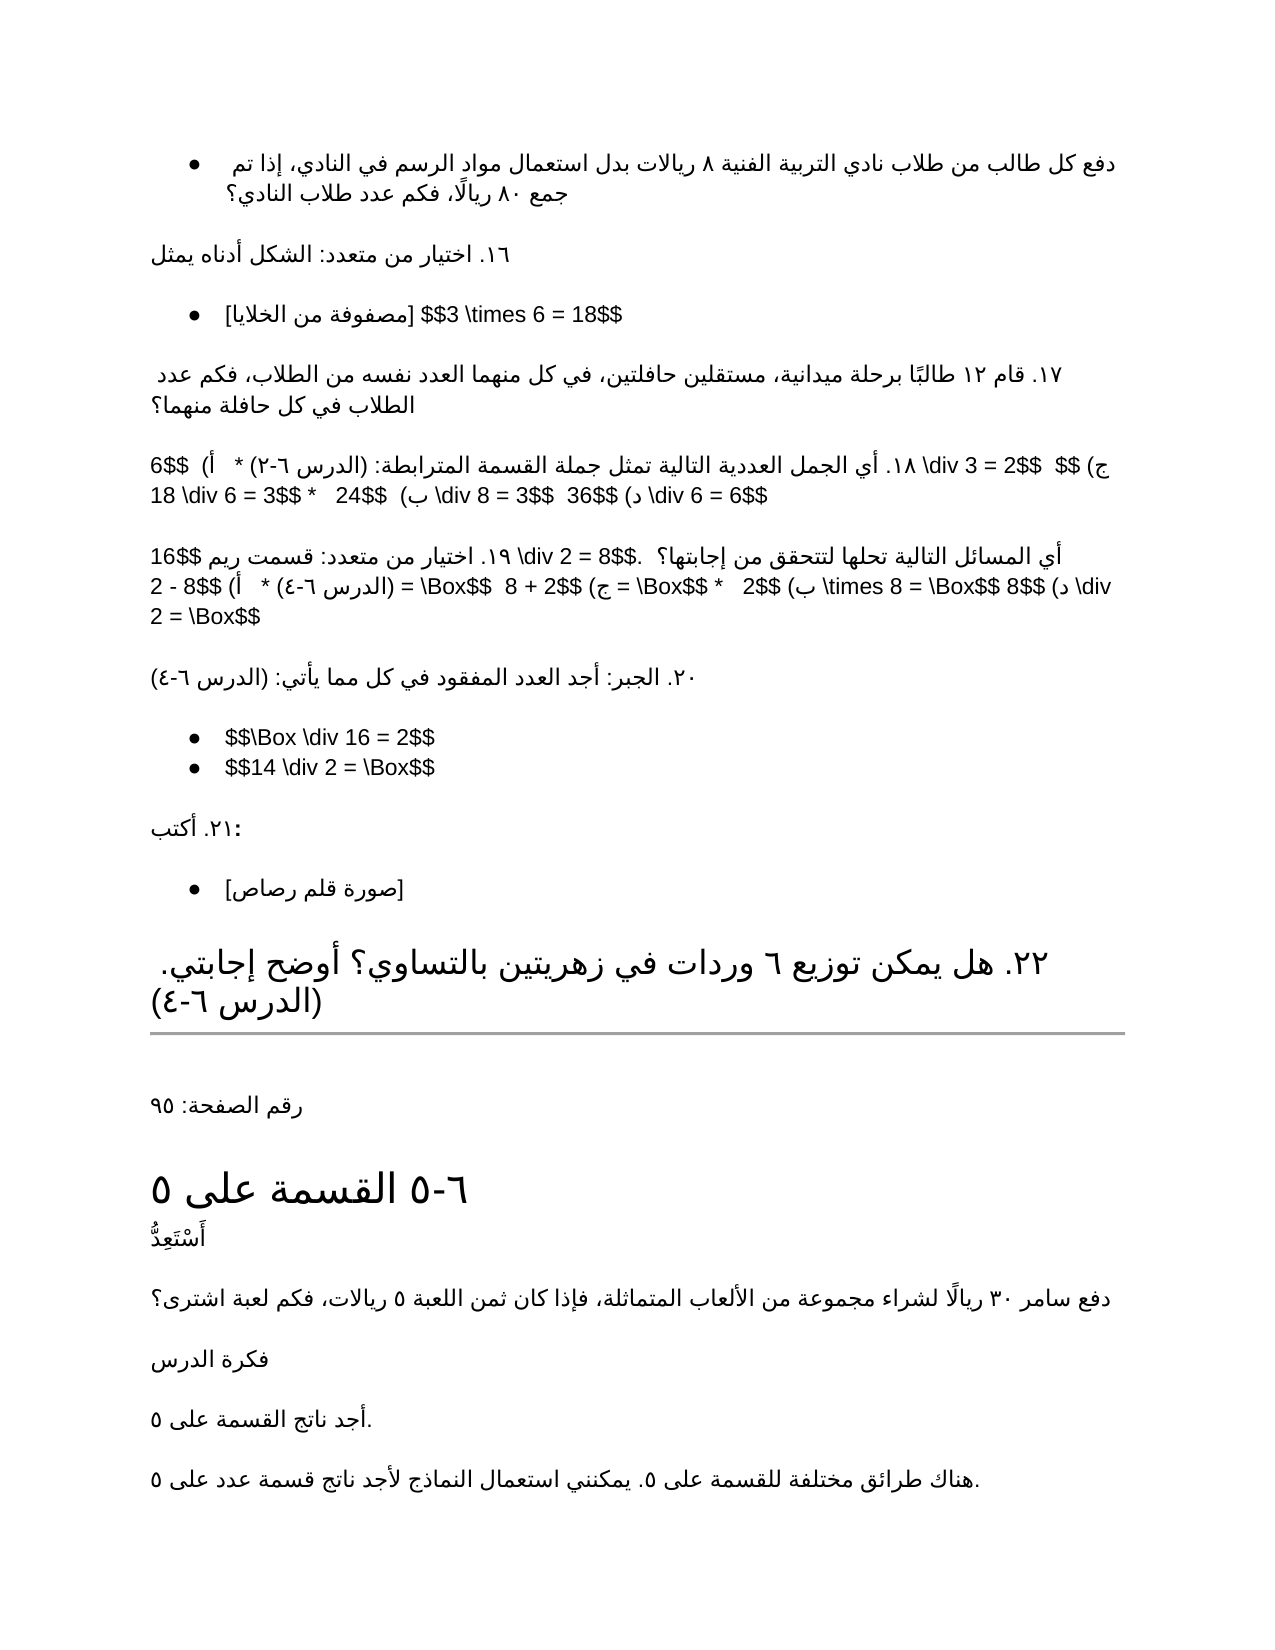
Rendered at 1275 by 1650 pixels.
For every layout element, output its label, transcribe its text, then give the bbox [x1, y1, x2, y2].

text ٢٠. الجبر: أجد العدد المفقود في كل مما يأتي: (الدرس ٦-٤) [150, 663, 1125, 690]
text فكرة الدرس [150, 1346, 1125, 1372]
list دفع كل طالب من طلاب نادي التربية الفنية ٨ ريالات بدل استعمال مواد الرسم في النادي، إذا تم جمع ٨٠ ريالًا، فكم عدد طلاب النادي؟ [187, 150, 1125, 207]
text ١٨. أي الجمل العددية التالية تمثل جملة القسمة المترابطة: (الدرس ٦-٢) * أ) $$6 \div 3 = 2$$ ج) $$18 \div 6 = 3$$ * ب) $$24 \div 8 = 3$$ د) $$36 \div 6 = 6$$ [150, 452, 1125, 509]
list $$14 \div 2 = \Box$$ [187, 754, 1125, 781]
text ٢١. أكتب: [150, 814, 1125, 841]
subtitle ٦-٥ القسمة على ٥ [150, 1164, 1125, 1212]
list $$\Box \div 16 = 2$$ [187, 724, 1125, 750]
text ١٩. اختيار من متعدد: قسمت ريم $$16 \div 2 = 8$$. أي المسائل التالية تحلها لتتحقق من إجابتها؟ (الدرس ٦-٤) * أ) $$8 - 2 = \Box$$ ج) $$2 + 8 = \Box$$ * ب) $$2 \times 8 = \Box$$ د) $$8 \div 2 = \Box$$ [150, 543, 1125, 629]
text أَسْتَعِدُّ [150, 1225, 1125, 1251]
text رقم الصفحة: ٩٥ [150, 1092, 1125, 1119]
subtitle ٢٢. هل يمكن توزيع ٦ وردات في زهريتين بالتساوي؟ أوضح إجابتي. (الدرس ٦-٤) [150, 943, 1125, 1019]
text أجد ناتج القسمة على ٥. [150, 1406, 1125, 1432]
text ١٧. قام ١٢ طالبًا برحلة ميدانية، مستقلين حافلتين، في كل منهما العدد نفسه من الطلاب، فكم عدد الطلاب في كل حافلة منهما؟ [150, 361, 1125, 418]
text هناك طرائق مختلفة للقسمة على ٥. يمكنني استعمال النماذج لأجد ناتج قسمة عدد على ٥. [150, 1466, 1125, 1493]
list [صورة قلم رصاص] [187, 875, 1125, 901]
text دفع سامر ٣٠ ريالًا لشراء مجموعة من الألعاب المتماثلة، فإذا كان ثمن اللعبة ٥ ريالات، فكم لعبة اشترى؟ [150, 1285, 1125, 1312]
list [مصفوفة من الخلايا] $$3 \times 6 = 18$$ [187, 301, 1125, 327]
text ١٦. اختيار من متعدد: الشكل أدناه يمثل [150, 241, 1125, 267]
